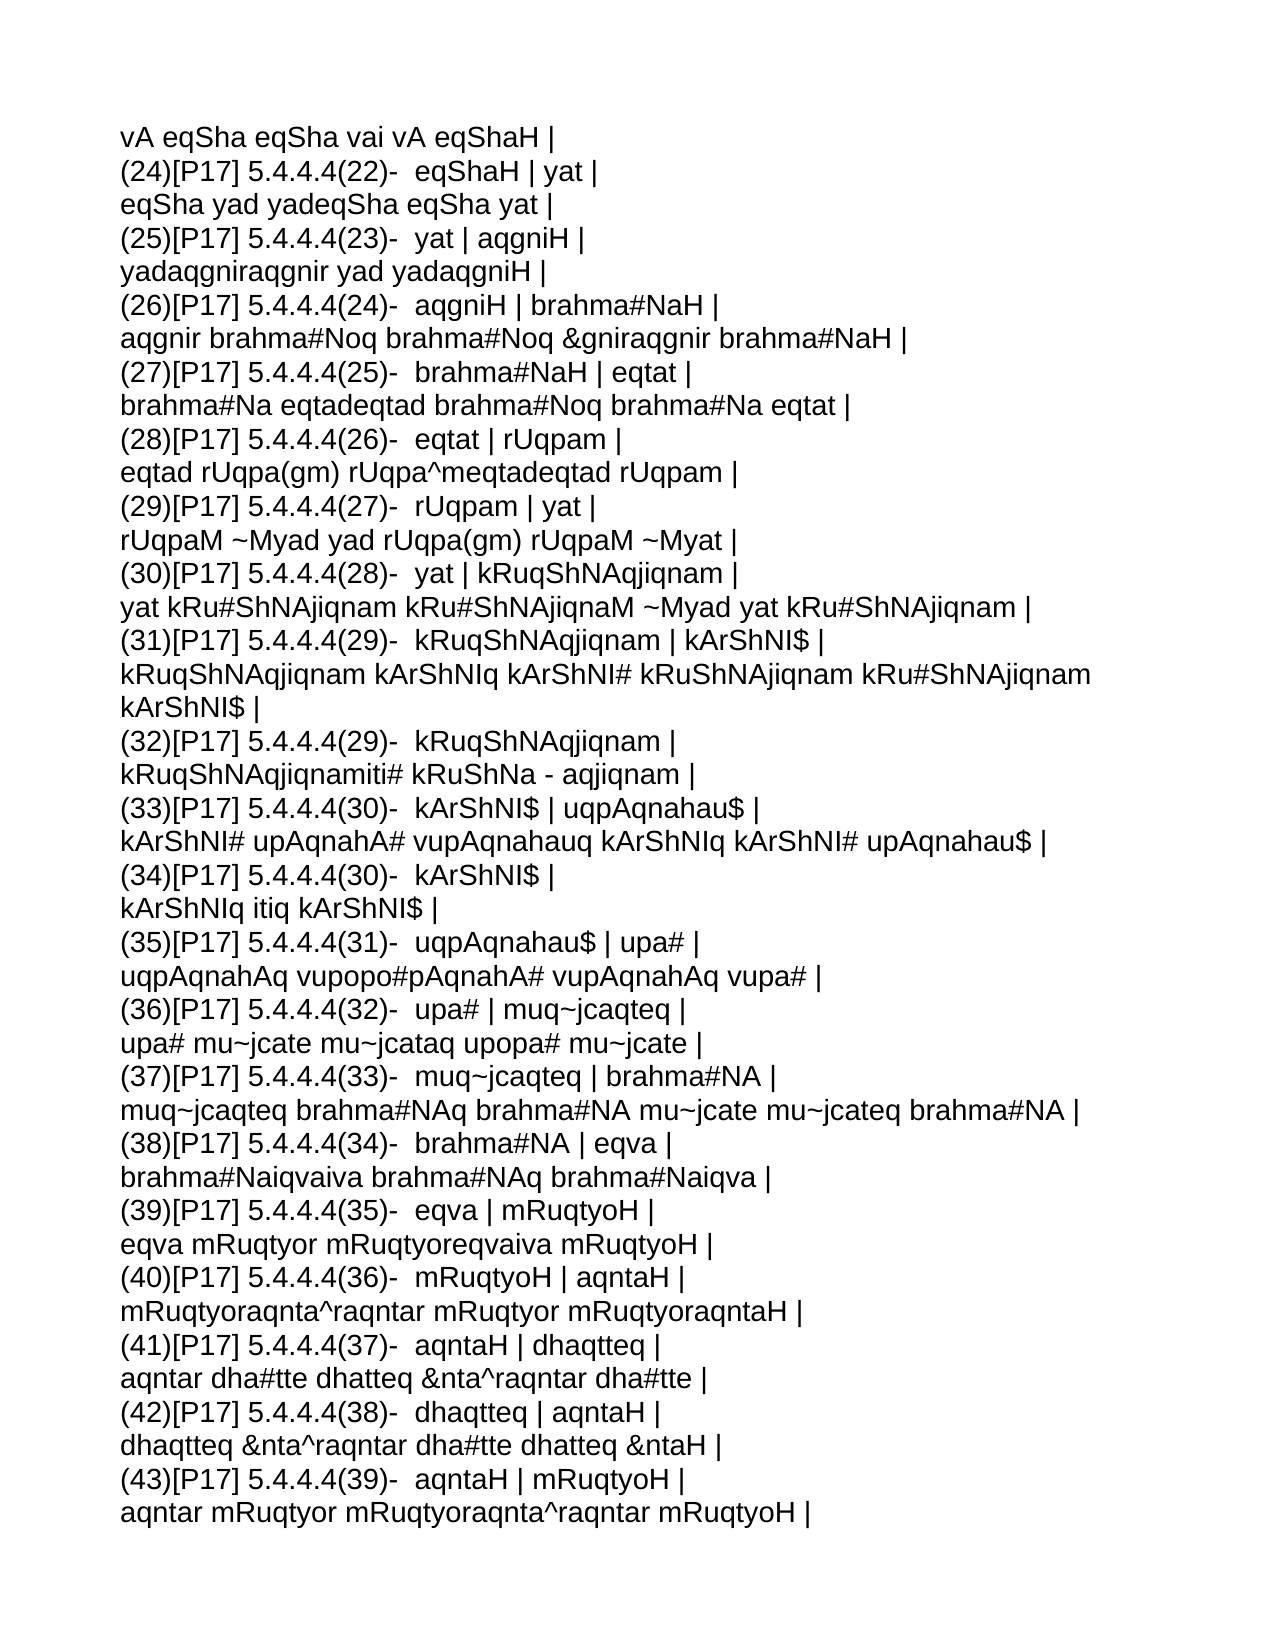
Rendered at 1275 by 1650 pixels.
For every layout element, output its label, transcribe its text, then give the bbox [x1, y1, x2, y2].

text (28)[P17] 5.4.4.4(26)- eqtat | rUqpam | [120, 422, 1200, 455]
text (30)[P17] 5.4.4.4(28)- yat | kRuqShNAqjiqnam | [120, 556, 1200, 589]
text brahma#Na eqtadeqtad brahma#Noq brahma#Na eqtat | [120, 388, 1200, 422]
text aqgnir brahma#Noq brahma#Noq &gniraqgnir brahma#NaH | [120, 321, 1200, 355]
text (35)[P17] 5.4.4.4(31)- uqpAqnahau$ | upa# | [120, 925, 1200, 958]
text (42)[P17] 5.4.4.4(38)- dhaqtteq | aqntaH | [120, 1394, 1200, 1428]
text aqntar mRuqtyor mRuqtyoraqnta^raqntar mRuqtyoH | [120, 1495, 1200, 1529]
text (27)[P17] 5.4.4.4(25)- brahma#NaH | eqtat | [120, 355, 1200, 388]
text kRuqShNAqjiqnamiti# kRuShNa - aqjiqnam | [120, 757, 1200, 791]
text (40)[P17] 5.4.4.4(36)- mRuqtyoH | aqntaH | [120, 1260, 1200, 1294]
text muq~jcaqteq brahma#NAq brahma#NA mu~jcate mu~jcateq brahma#NA | [120, 1093, 1200, 1126]
text (24)[P17] 5.4.4.4(22)- eqShaH | yat | [120, 153, 1200, 187]
text (26)[P17] 5.4.4.4(24)- aqgniH | brahma#NaH | [120, 288, 1200, 321]
text (41)[P17] 5.4.4.4(37)- aqntaH | dhaqtteq | [120, 1327, 1200, 1361]
text kArShNI# upAqnahA# vupAqnahauq kArShNIq kArShNI# upAqnahau$ | [120, 824, 1200, 858]
text uqpAqnahAq vupopo#pAqnahA# vupAqnahAq vupa# | [120, 958, 1200, 992]
text (37)[P17] 5.4.4.4(33)- muq~jcaqteq | brahma#NA | [120, 1059, 1200, 1093]
text (43)[P17] 5.4.4.4(39)- aqntaH | mRuqtyoH | [120, 1462, 1200, 1495]
text (32)[P17] 5.4.4.4(29)- kRuqShNAqjiqnam | [120, 724, 1200, 757]
text rUqpaM ~Myad yad rUqpa(gm) rUqpaM ~Myat | [120, 522, 1200, 556]
text eqva mRuqtyor mRuqtyoreqvaiva mRuqtyoH | [120, 1227, 1200, 1260]
text (38)[P17] 5.4.4.4(34)- brahma#NA | eqva | [120, 1126, 1200, 1160]
text eqSha yad yadeqSha eqSha yat | [120, 187, 1200, 221]
text (29)[P17] 5.4.4.4(27)- rUqpam | yat | [120, 489, 1200, 522]
text kArShNIq itiq kArShNI$ | [120, 891, 1200, 925]
text eqtad rUqpa(gm) rUqpa^meqtadeqtad rUqpam | [120, 455, 1200, 489]
text (34)[P17] 5.4.4.4(30)- kArShNI$ | [120, 858, 1200, 891]
text yadaqgniraqgnir yad yadaqgniH | [120, 254, 1200, 288]
text mRuqtyoraqnta^raqntar mRuqtyor mRuqtyoraqntaH | [120, 1294, 1200, 1327]
text (33)[P17] 5.4.4.4(30)- kArShNI$ | uqpAqnahau$ | [120, 791, 1200, 824]
text (36)[P17] 5.4.4.4(32)- upa# | muq~jcaqteq | [120, 992, 1200, 1026]
text upa# mu~jcate mu~jcataq upopa# mu~jcate | [120, 1026, 1200, 1059]
text yat kRu#ShNAjiqnam kRu#ShNAjiqnaM ~Myad yat kRu#ShNAjiqnam | [120, 589, 1200, 623]
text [120, 1428, 1200, 1462]
text aqntar dha#tte dhatteq &nta^raqntar dha#tte | [120, 1361, 1200, 1394]
text (31)[P17] 5.4.4.4(29)- kRuqShNAqjiqnam | kArShNI$ | [120, 623, 1200, 657]
text vA eqSha eqSha vai vA eqShaH | [120, 120, 1200, 153]
text kRuqShNAqjiqnam kArShNIq kArShNI# kRuShNAjiqnam kRu#ShNAjiqnam kArShNI$ | [120, 657, 1200, 724]
text (25)[P17] 5.4.4.4(23)- yat | aqgniH | [120, 221, 1200, 254]
text brahma#Naiqvaiva brahma#NAq brahma#Naiqva | [120, 1160, 1200, 1193]
text (39)[P17] 5.4.4.4(35)- eqva | mRuqtyoH | [120, 1193, 1200, 1227]
